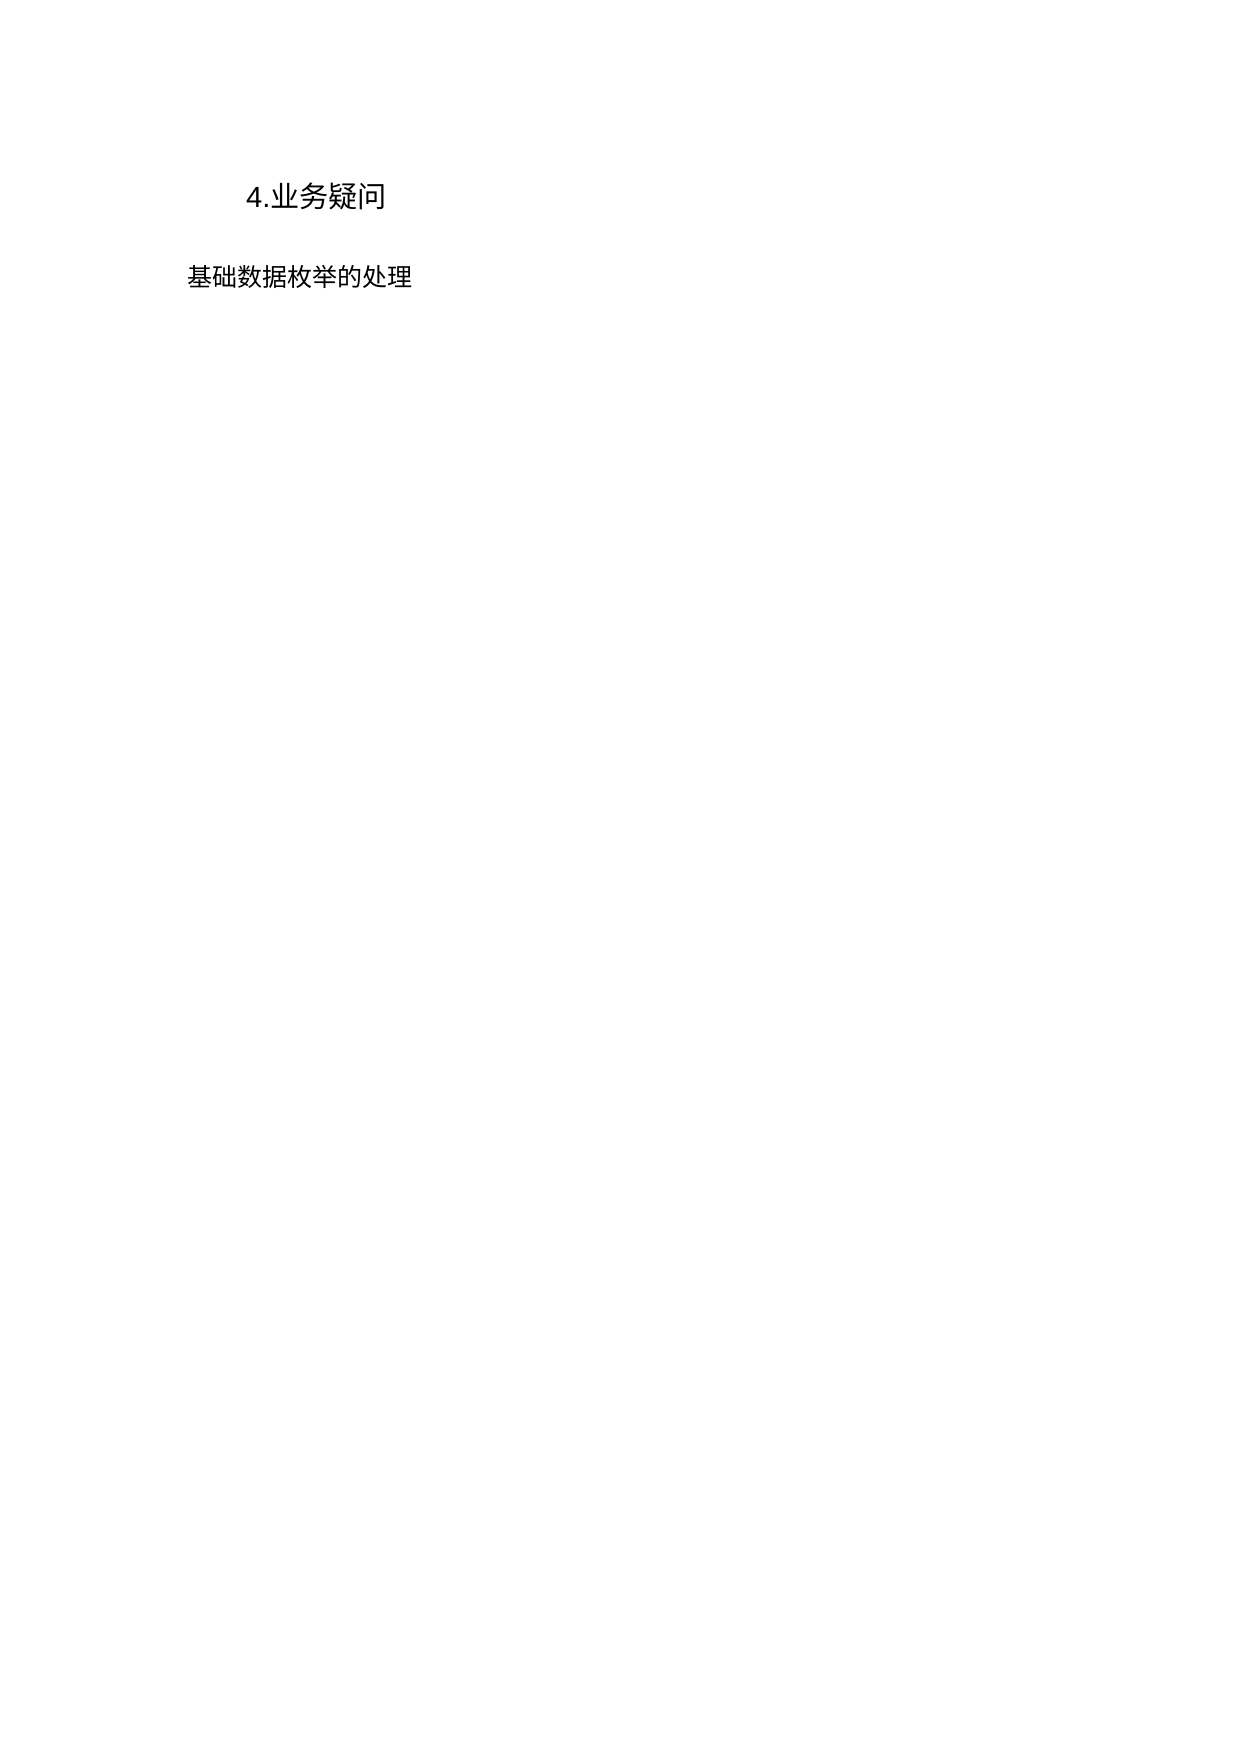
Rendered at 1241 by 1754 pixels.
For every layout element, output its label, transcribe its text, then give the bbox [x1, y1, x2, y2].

text 基础数据枚举的处理 [187, 243, 1053, 308]
subtitle 4.业务疑问 [187, 162, 1053, 227]
